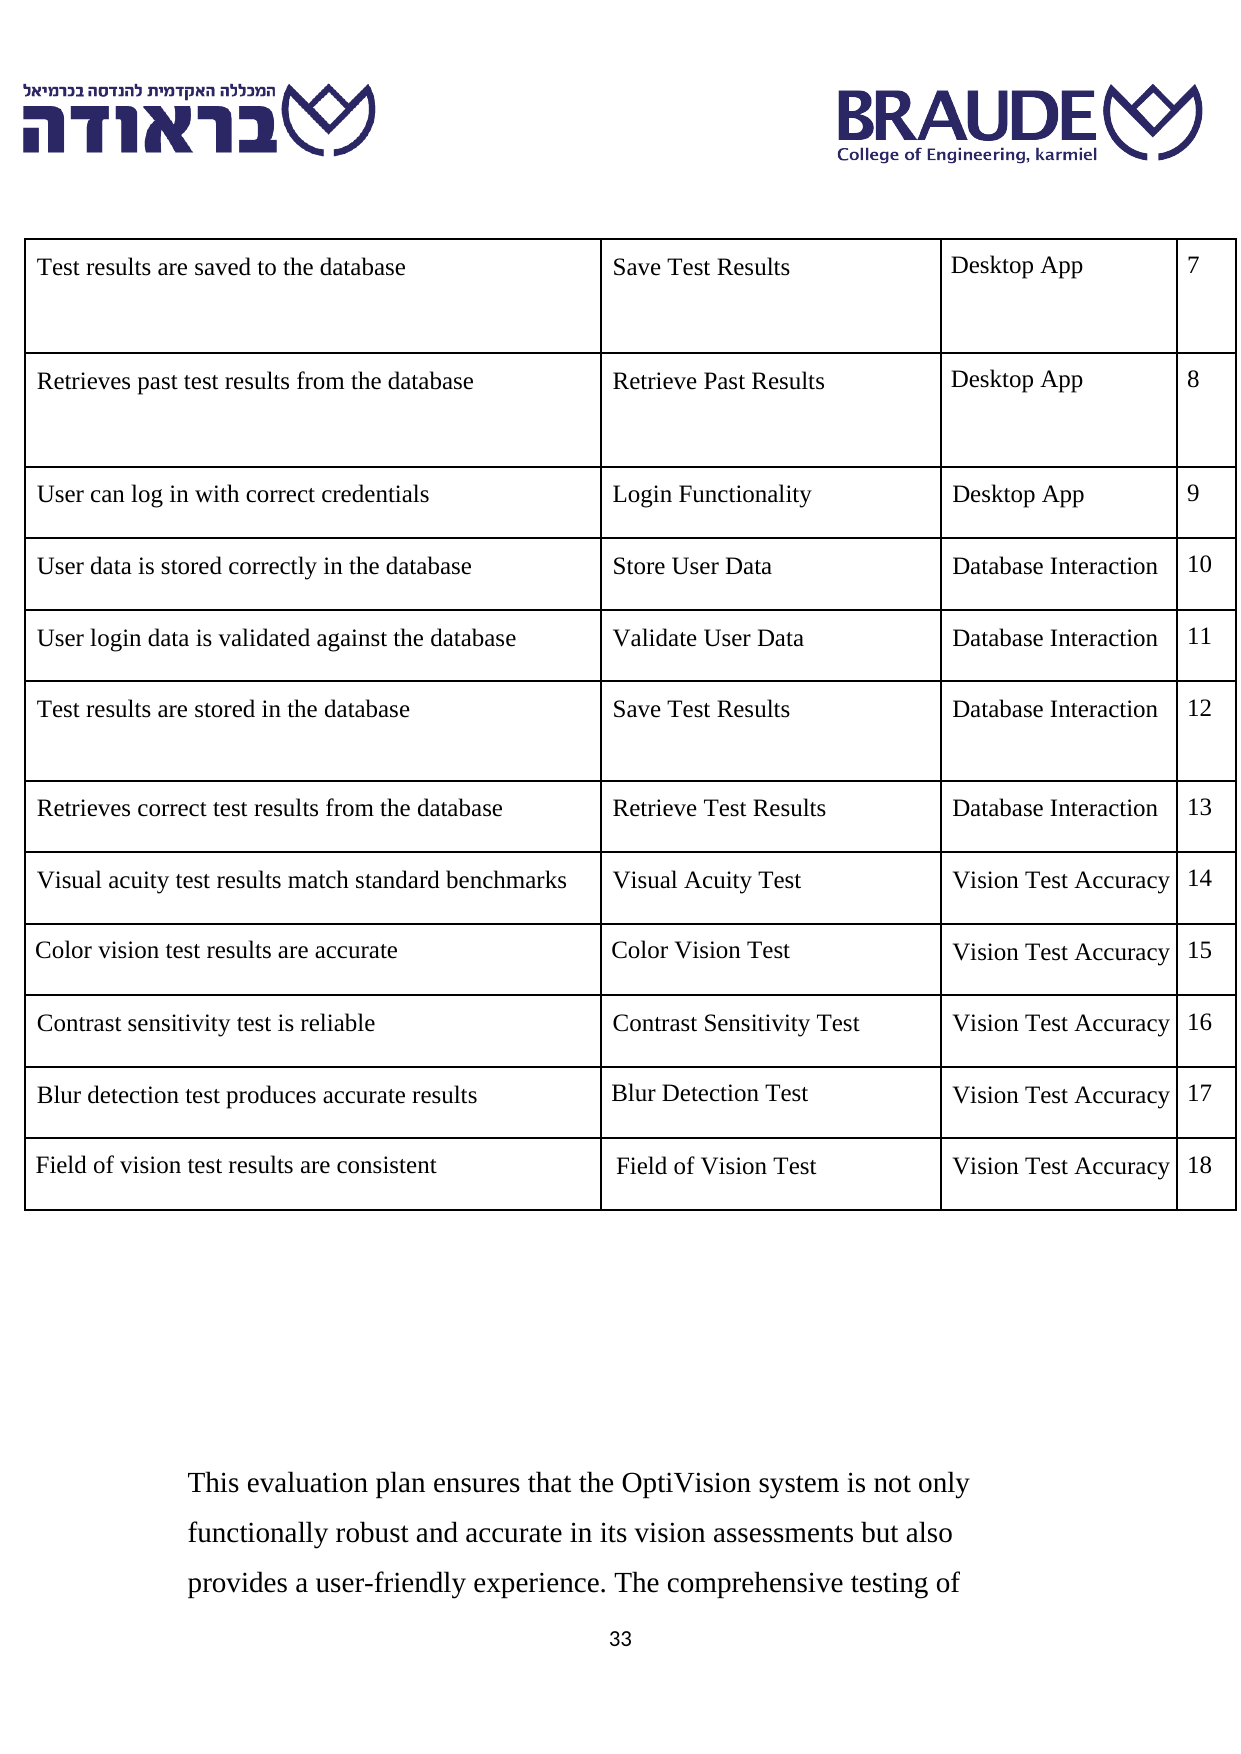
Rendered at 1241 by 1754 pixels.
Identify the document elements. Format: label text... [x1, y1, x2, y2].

table_cell [942, 468, 1176, 537]
picture [817, 75, 1214, 169]
table_cell [942, 1139, 1176, 1209]
table_cell [602, 354, 940, 466]
table_cell [26, 611, 600, 680]
table_cell [942, 1068, 1176, 1137]
table_cell [602, 853, 940, 923]
table_cell [26, 468, 600, 537]
table_cell [26, 853, 600, 923]
table_cell Color Vision Test [602, 925, 940, 994]
table_cell [942, 611, 1176, 680]
table_cell 16 [1178, 996, 1235, 1066]
table_cell [602, 468, 940, 537]
table_cell [26, 1068, 600, 1137]
table_cell [26, 996, 600, 1066]
table_cell 8 [1178, 354, 1235, 466]
table_cell 9 [1178, 468, 1235, 537]
table_cell [602, 782, 940, 851]
table_cell 10 [1178, 539, 1235, 609]
table_cell Desktop App [942, 354, 1176, 466]
table_cell 7 [1178, 240, 1235, 352]
table_cell [942, 682, 1176, 779]
table_cell [26, 240, 600, 352]
table_cell [942, 925, 1176, 994]
table_cell [942, 539, 1176, 609]
table_cell 15 [1178, 925, 1235, 994]
table_cell Blur Detection Test [602, 1068, 940, 1137]
table_cell [26, 682, 600, 779]
table_cell 18 [1178, 1139, 1235, 1209]
table_cell [602, 996, 940, 1066]
table_cell Field of vision test results are consistent [26, 1139, 600, 1209]
table_cell [602, 682, 940, 779]
table_cell [602, 611, 940, 680]
table_cell [602, 240, 940, 352]
table_cell 12 [1178, 682, 1235, 779]
table_cell 14 [1178, 853, 1235, 923]
table_cell [602, 1139, 940, 1209]
table_cell 11 [1178, 611, 1235, 680]
table_cell Desktop App [942, 240, 1176, 352]
table_cell [26, 539, 600, 609]
table_cell [942, 782, 1176, 851]
table_cell [26, 354, 600, 466]
table_cell [942, 853, 1176, 923]
table_cell [602, 539, 940, 609]
table_cell [26, 782, 600, 851]
table_cell 13 [1178, 782, 1235, 851]
table_cell 17 [1178, 1068, 1235, 1137]
table_cell Color vision test results are accurate [26, 925, 600, 994]
picture [12, 75, 386, 164]
table_cell [942, 996, 1176, 1066]
